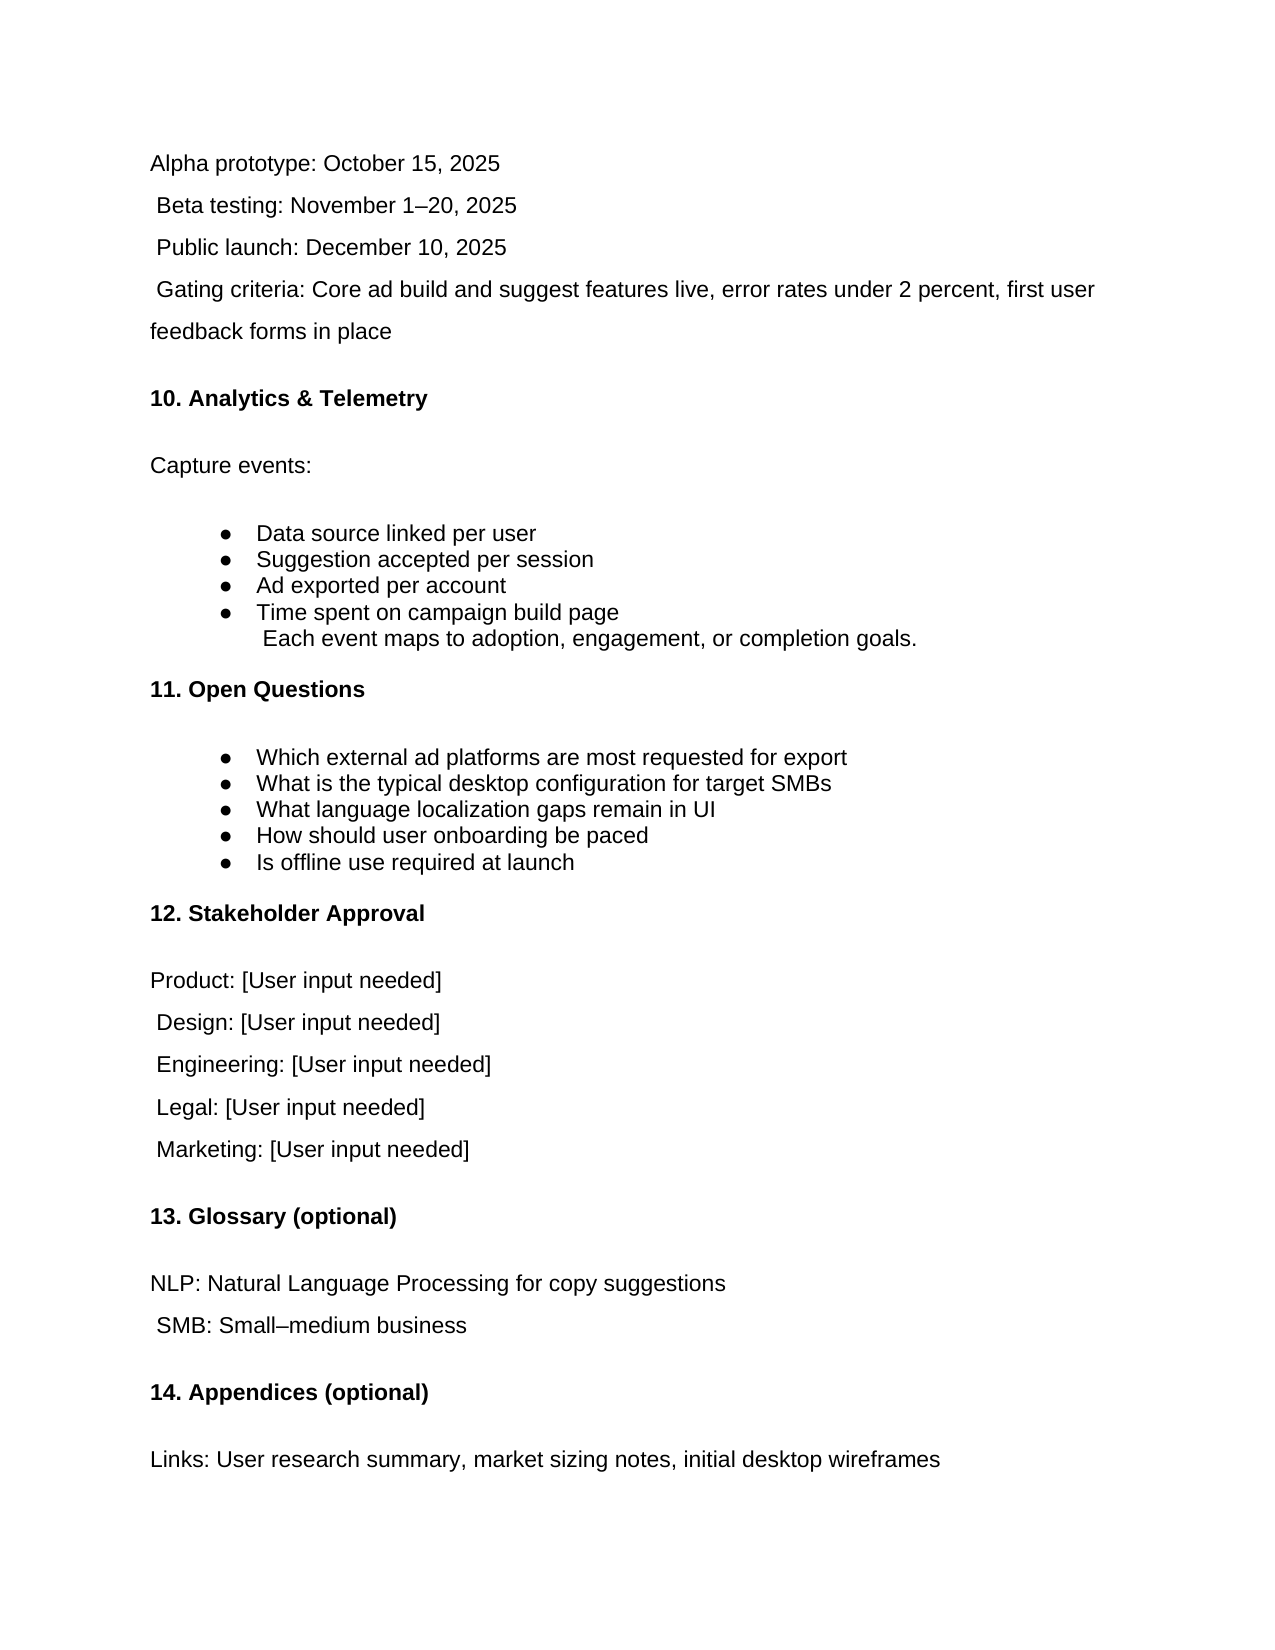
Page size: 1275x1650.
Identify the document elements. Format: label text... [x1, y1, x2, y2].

text Product: [User input needed] Design: [User input needed] Engineering: [User input needed] Legal: [User input needed] Marketing: [User input needed] [150, 967, 1125, 1162]
text NLP: Natural Language Processing for copy suggestions SMB: Small–medium business [150, 1270, 1125, 1338]
list What language localization gaps remain in UI [219, 796, 1125, 822]
text 12. Stakeholder Approval [150, 900, 1125, 927]
list What is the typical desktop configuration for target SMBs [219, 770, 1125, 796]
list Time spent on campaign build page Each event maps to adoption, engagement, or completion goals. [219, 599, 1125, 651]
text 13. Glossary (optional) [150, 1203, 1125, 1229]
text Links: User research summary, market sizing notes, initial desktop wireframes [150, 1446, 1125, 1472]
list Is offline use required at launch [219, 849, 1125, 875]
text Alpha prototype: October 15, 2025 Beta testing: November 1–20, 2025 Public launch: December 10, 2025 Gating criteria: Core ad build and suggest features live, error rates under 2 percent, first user feedback forms in place [150, 150, 1125, 345]
list How should user onboarding be paced [219, 822, 1125, 849]
text Capture events: [150, 452, 1125, 479]
list Suggestion accepted per session [219, 546, 1125, 572]
list Data source linked per user [219, 519, 1125, 546]
list Ad exported per account [219, 572, 1125, 599]
list Which external ad platforms are most requested for export [219, 743, 1125, 770]
text 11. Open Questions [150, 676, 1125, 703]
text 10. Analytics & Telemetry [150, 385, 1125, 412]
text 14. Appendices (optional) [150, 1379, 1125, 1405]
